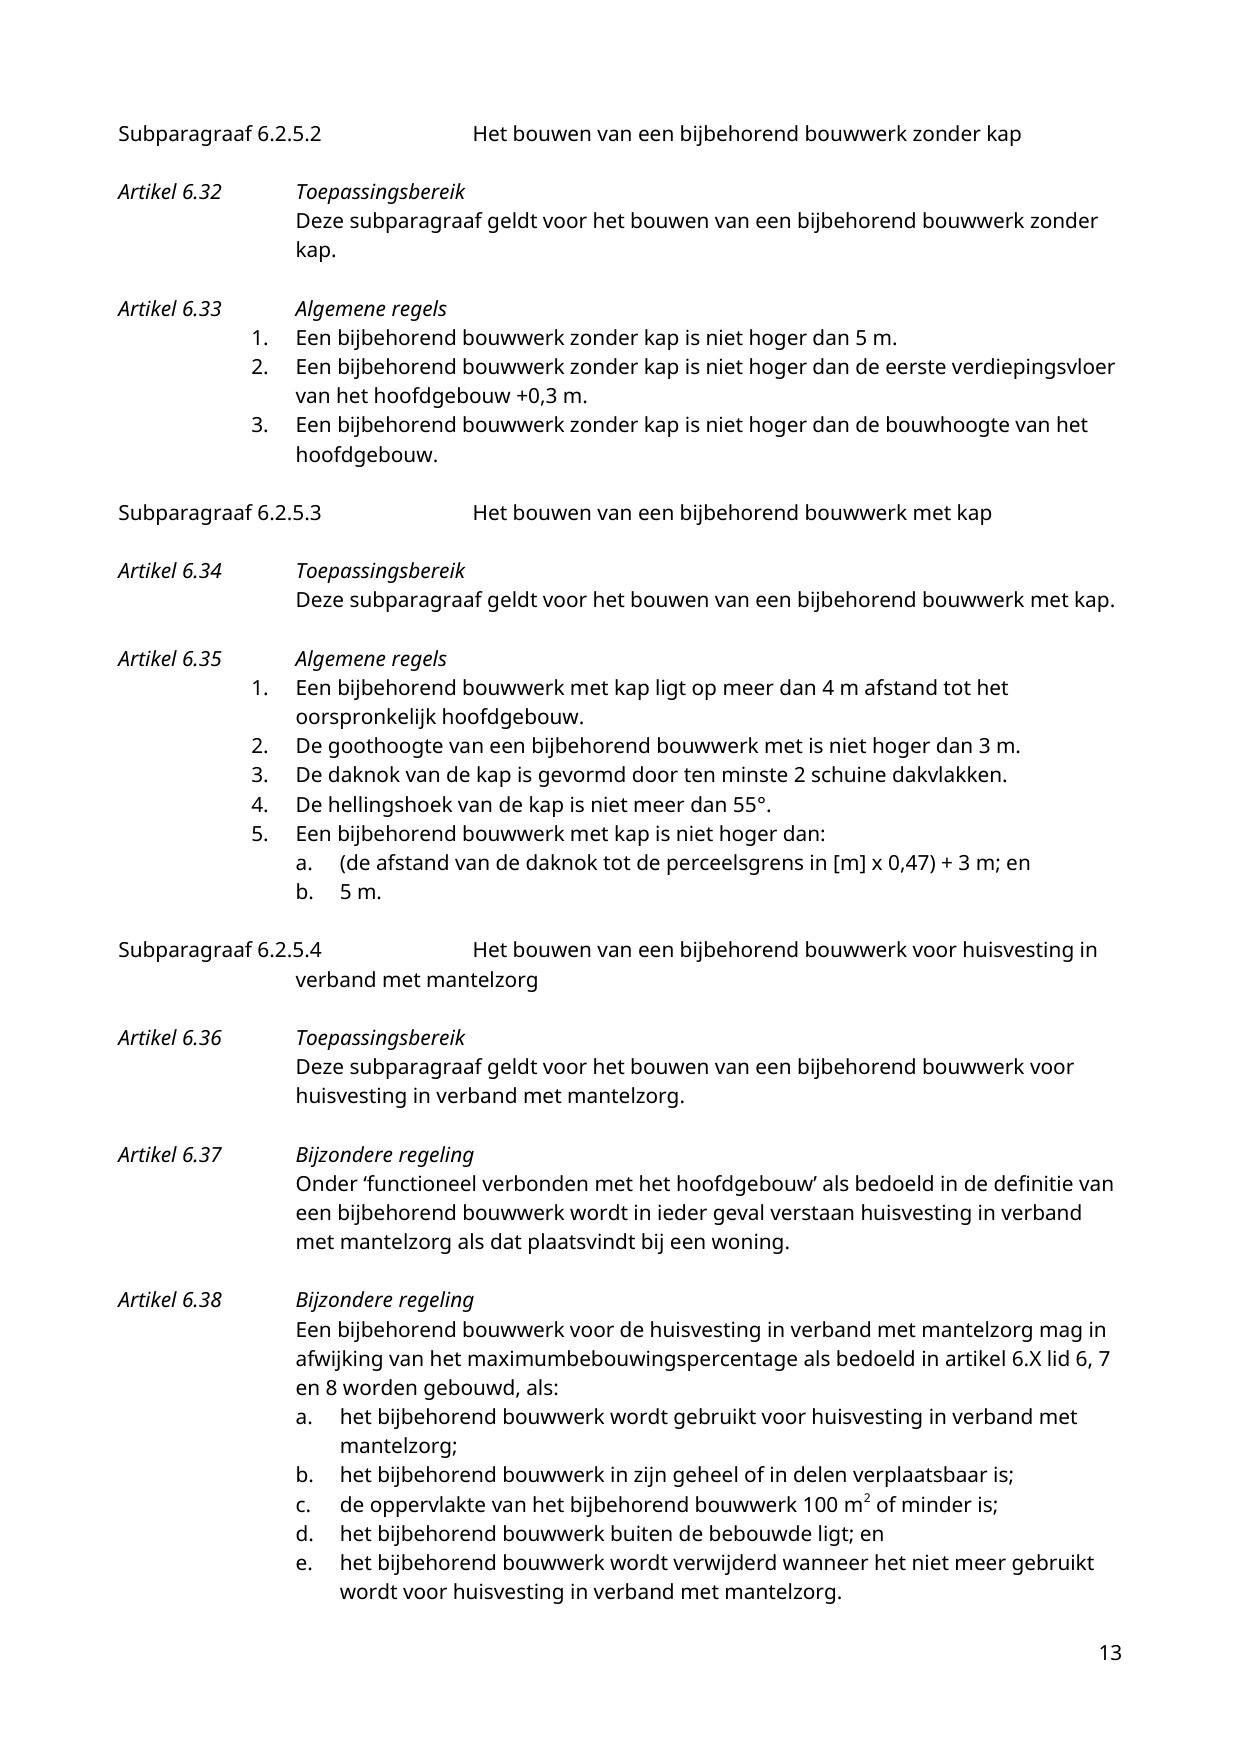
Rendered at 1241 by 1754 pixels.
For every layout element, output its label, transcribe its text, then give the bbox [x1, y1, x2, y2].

subtitle Artikel 6.32 Toepassingsbereik [118, 176, 1122, 206]
text Deze subparagraaf geldt voor het bouwen van een bijbehorend bouwwerk voor huisvesting in verband met mantelzorg. [295, 1051, 1122, 1110]
text e. het bijbehorend bouwwerk wordt verwijderd wanneer het niet meer gebruikt wordt voor huisvesting in verband met mantelzorg. [295, 1547, 1122, 1606]
text 3. De daknok van de kap is gevormd door ten minste 2 schuine dakvlakken. [251, 760, 1122, 789]
subtitle Artikel 6.35 Algemene regels [118, 643, 1122, 672]
text 4. De hellingshoek van de kap is niet meer dan 55°. [251, 789, 1122, 818]
subtitle Subparagraaf 6.2.5.3 Het bouwen van een bijbehorend bouwwerk met kap [118, 497, 1122, 526]
subtitle Artikel 6.33 Algemene regels [118, 293, 1122, 322]
text Onder ‘functioneel verbonden met het hoofdgebouw’ als bedoeld in de definitie van een bijbehorend bouwwerk wordt in ieder geval verstaan huisvesting in verband met mantelzorg als dat plaatsvindt bij een woning. [295, 1168, 1122, 1256]
text a. (de afstand van de daknok tot de perceelsgrens in [m] x 0,47) + 3 m; en [295, 847, 1122, 876]
text b. 5 m. [295, 876, 1122, 906]
text d. het bijbehorend bouwwerk buiten de bebouwde ligt; en [295, 1518, 1122, 1547]
text 1. Een bijbehorend bouwwerk zonder kap is niet hoger dan 5 m. [251, 322, 1122, 351]
text c. de oppervlakte van het bijbehorend bouwwerk 100 m2 of minder is; [295, 1489, 1122, 1518]
subtitle Subparagraaf 6.2.5.2 Het bouwen van een bijbehorend bouwwerk zonder kap [118, 118, 1122, 147]
text 5. Een bijbehorend bouwwerk met kap is niet hoger dan: [251, 818, 1122, 847]
text 3. Een bijbehorend bouwwerk zonder kap is niet hoger dan de bouwhoogte van het hoofdgebouw. [251, 410, 1122, 468]
text b. het bijbehorend bouwwerk in zijn geheel of in delen verplaatsbaar is; [295, 1460, 1122, 1489]
text Een bijbehorend bouwwerk voor de huisvesting in verband met mantelzorg mag in afwijking van het maximumbebouwingspercentage als bedoeld in artikel 6.X lid 6, 7 en 8 worden gebouwd, als: [295, 1314, 1122, 1401]
text 2. De goothoogte van een bijbehorend bouwwerk met is niet hoger dan 3 m. [251, 731, 1122, 760]
text Deze subparagraaf geldt voor het bouwen van een bijbehorend bouwwerk zonder kap. [295, 206, 1122, 264]
subtitle Artikel 6.34 Toepassingsbereik [118, 556, 1122, 585]
subtitle Artikel 6.36 Toepassingsbereik [118, 1022, 1122, 1051]
text a. het bijbehorend bouwwerk wordt gebruikt voor huisvesting in verband met mantelzorg; [295, 1401, 1122, 1460]
subtitle Artikel 6.38 Bijzondere regeling [118, 1285, 1122, 1314]
subtitle Artikel 6.37 Bijzondere regeling [118, 1139, 1122, 1168]
text Deze subparagraaf geldt voor het bouwen van een bijbehorend bouwwerk met kap. [295, 585, 1122, 614]
text 1. Een bijbehorend bouwwerk met kap ligt op meer dan 4 m afstand tot het oorspronkelijk hoofdgebouw. [251, 672, 1122, 731]
subtitle Subparagraaf 6.2.5.4 Het bouwen van een bijbehorend bouwwerk voor huisvesting in verband met mantelzorg [118, 935, 1122, 993]
text 2. Een bijbehorend bouwwerk zonder kap is niet hoger dan de eerste verdiepingsvloer van het hoofdgebouw +0,3 m. [251, 351, 1122, 410]
